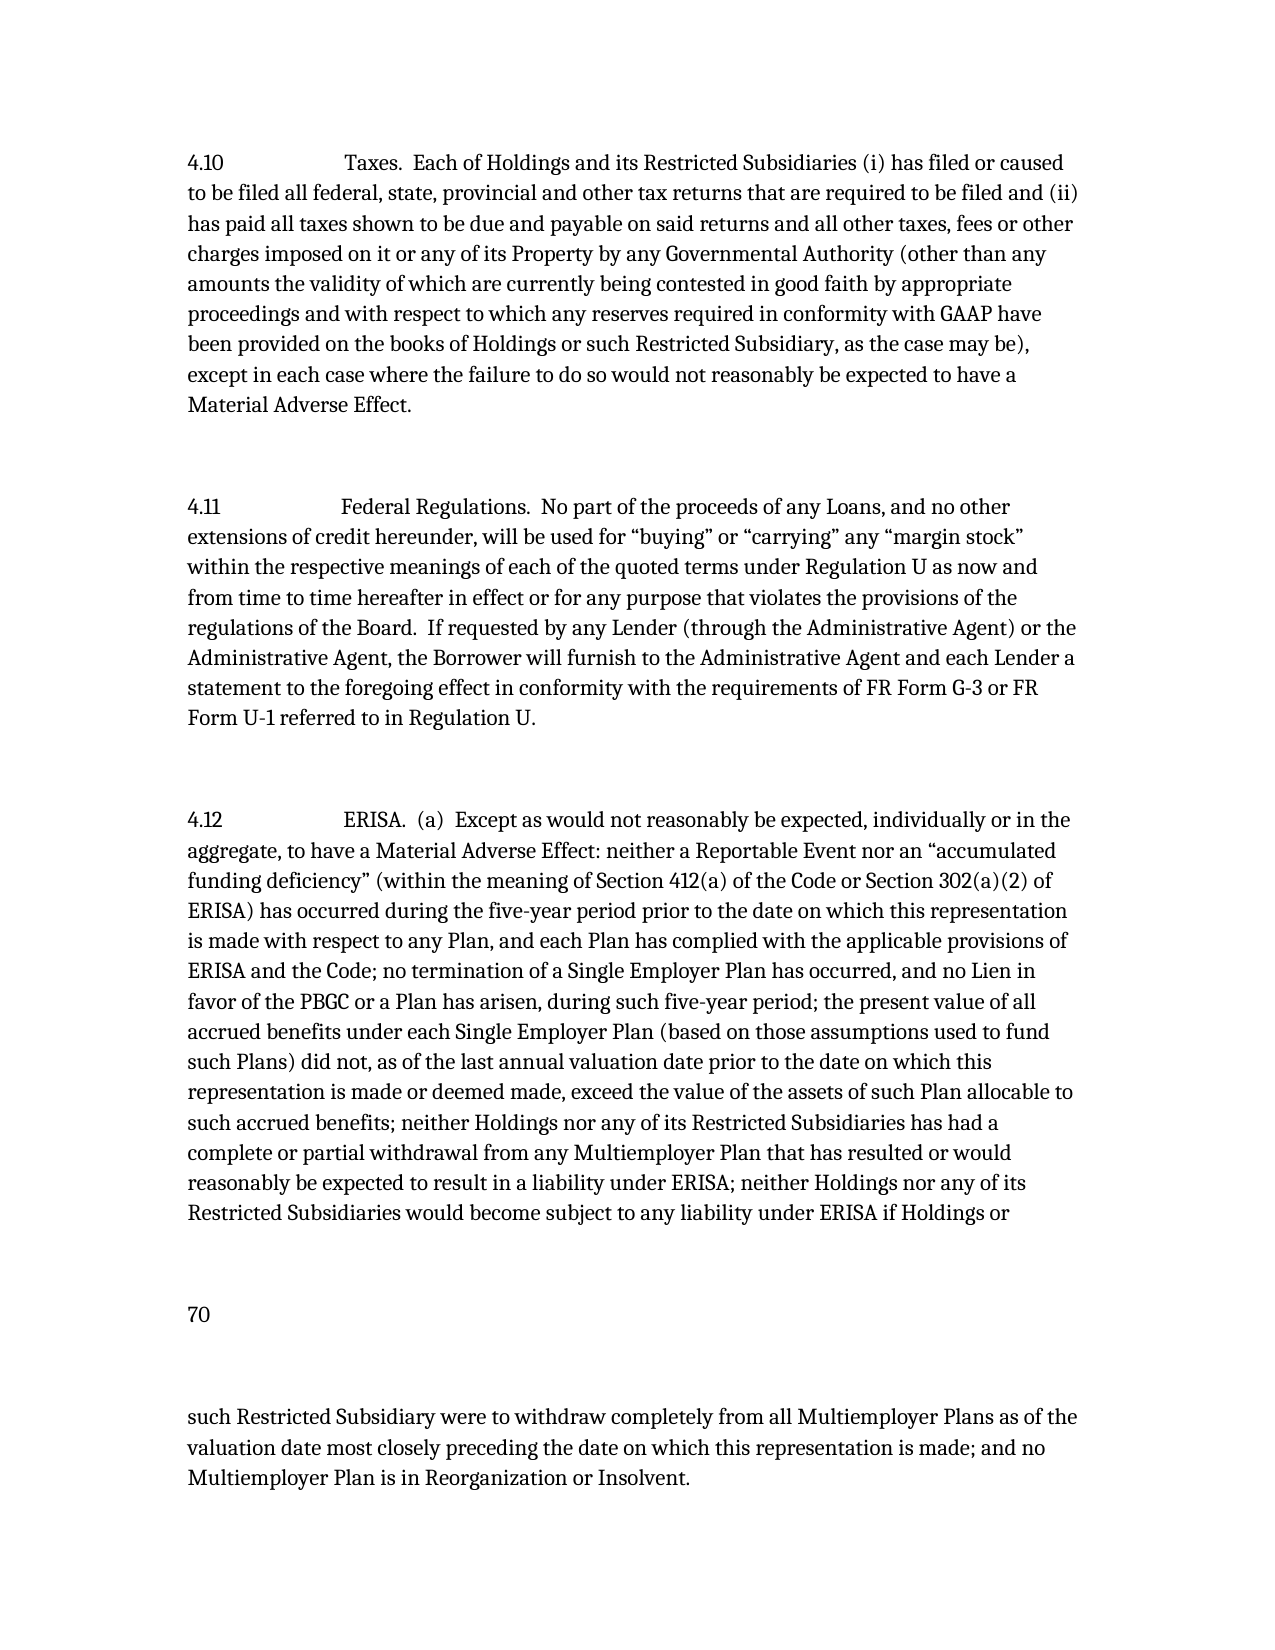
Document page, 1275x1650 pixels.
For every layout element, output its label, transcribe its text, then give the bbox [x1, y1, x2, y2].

text such Restricted Subsidiary were to withdraw completely from all Multiemployer Plans as of the valuation date most closely preceding the date on which this representation is made; and no Multiemployer Plan is in Reorganization or Insolvent. [187, 1404, 1087, 1491]
text 4.12 ERISA. (a) Except as would not reasonably be expected, individually or in the aggregate, to have a Material Adverse Effect: neither a Reportable Event nor an “accumulated funding deficiency” (within the meaning of Section 412(a) of the Code or Section 302(a)(2) of ERISA) has occurred during the five-year period prior to the date on which this representation is made with respect to any Plan, and each Plan has complied with the applicable provisions of ERISA and the Code; no termination of a Single Employer Plan has occurred, and no Lien in favor of the PBGC or a Plan has arisen, during such five-year period; the present value of all accrued benefits under each Single Employer Plan (based on those assumptions used to fund such Plans) did not, as of the last annual valuation date prior to the date on which this representation is made or deemed made, exceed the value of the assets of such Plan allocable to such accrued benefits; neither Holdings nor any of its Restricted Subsidiaries has had a complete or partial withdrawal from any Multiemployer Plan that has resulted or would reasonably be expected to result in a liability under ERISA; neither Holdings nor any of its Restricted Subsidiaries would become subject to any liability under ERISA if Holdings or [187, 807, 1087, 1226]
text 4.10 Taxes. Each of Holdings and its Restricted Subsidiaries (i) has filed or caused to be filed all federal, state, provincial and other tax returns that are required to be filed and (ii) has paid all taxes shown to be due and payable on said returns and all other taxes, fees or other charges imposed on it or any of its Property by any Governmental Authority (other than any amounts the validity of which are currently being contested in good faith by appropriate proceedings and with respect to which any reserves required in conformity with GAAP have been provided on the books of Holdings or such Restricted Subsidiary, as the case may be), except in each case where the failure to do so would not reasonably be expected to have a Material Adverse Effect. [187, 150, 1087, 418]
text 70 [187, 1302, 1087, 1328]
text 4.11 Federal Regulations. No part of the proceeds of any Loans, and no other extensions of credit hereunder, will be used for “buying” or “carrying” any “margin stock” within the respective meanings of each of the quoted terms under Regulation U as now and from time to time hereafter in effect or for any purpose that violates the provisions of the regulations of the Board. If requested by any Lender (through the Administrative Agent) or the Administrative Agent, the Borrower will furnish to the Administrative Agent and each Lender a statement to the foregoing effect in conformity with the requirements of FR Form G-3 or FR Form U-1 referred to in Regulation U. [187, 494, 1087, 732]
